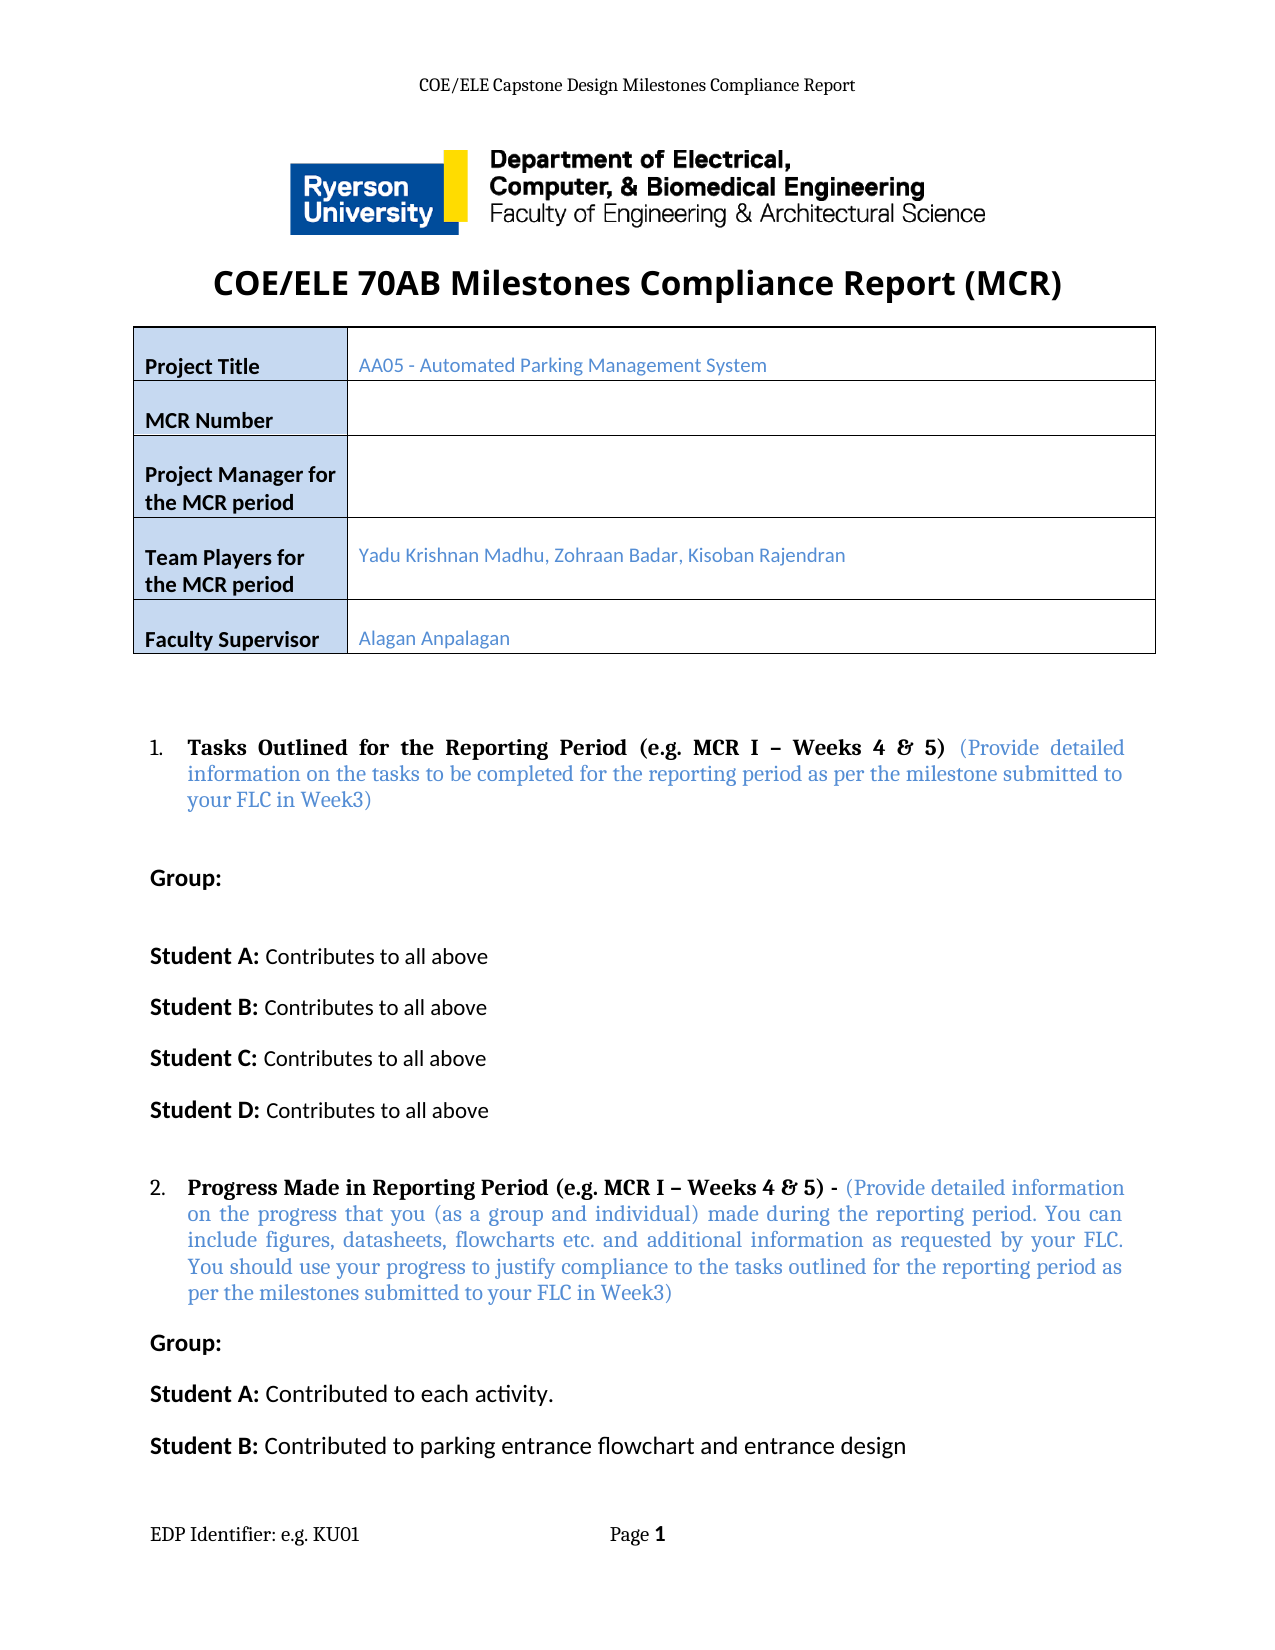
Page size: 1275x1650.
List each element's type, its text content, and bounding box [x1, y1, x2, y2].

table_header AA05 - Automated Parking Management System [348, 328, 1155, 380]
text Student C: Contributes to all above [150, 1043, 1125, 1073]
subtitle Progress Made in Reporting Period (e.g. MCR I – Weeks 4 & 5) - (Provide detailed information on the progress that you (as a group and individual) made during the reporting period. You can include figures, datasheets, flowcharts etc. and additional information as requested by your FLC. You should use your progress to justify compliance to the tasks outlined for the reporting period as per the milestones submitted to your FLC in Week3) [150, 1174, 1125, 1306]
text Student A: Contributes to all above [150, 940, 1125, 970]
text Group: [150, 1327, 1125, 1358]
table_cell Project Manager for the MCR period [134, 436, 347, 517]
table_cell [348, 436, 1155, 517]
text COE/ELE 70AB Milestones Compliance Report (MCR) [150, 260, 1125, 306]
table_cell Alagan Anpalagan [348, 600, 1155, 653]
subtitle Tasks Outlined for the Reporting Period (e.g. MCR I – Weeks 4 & 5) (Provide detailed information on the tasks to be completed for the reporting period as per the milestone submitted to your FLC in Week3) [150, 734, 1125, 813]
table_cell Team Players for the MCR period [134, 518, 347, 599]
text Student D: Contributes to all above [150, 1094, 1125, 1124]
text Student B: Contributes to all above [150, 991, 1125, 1022]
table_cell MCR Number [134, 381, 347, 434]
text Student A: Contributed to each activity. [150, 1378, 1125, 1409]
text Group: [150, 862, 1125, 893]
picture [290, 150, 985, 235]
table_cell Yadu Krishnan Madhu, Zohraan Badar, Kisoban Rajendran [348, 518, 1155, 599]
table_header Project Title [134, 328, 347, 380]
text Student B: Contributed to parking entrance flowchart and entrance design [150, 1430, 1125, 1460]
table_cell [348, 381, 1155, 434]
table_cell Faculty Supervisor [134, 600, 347, 653]
